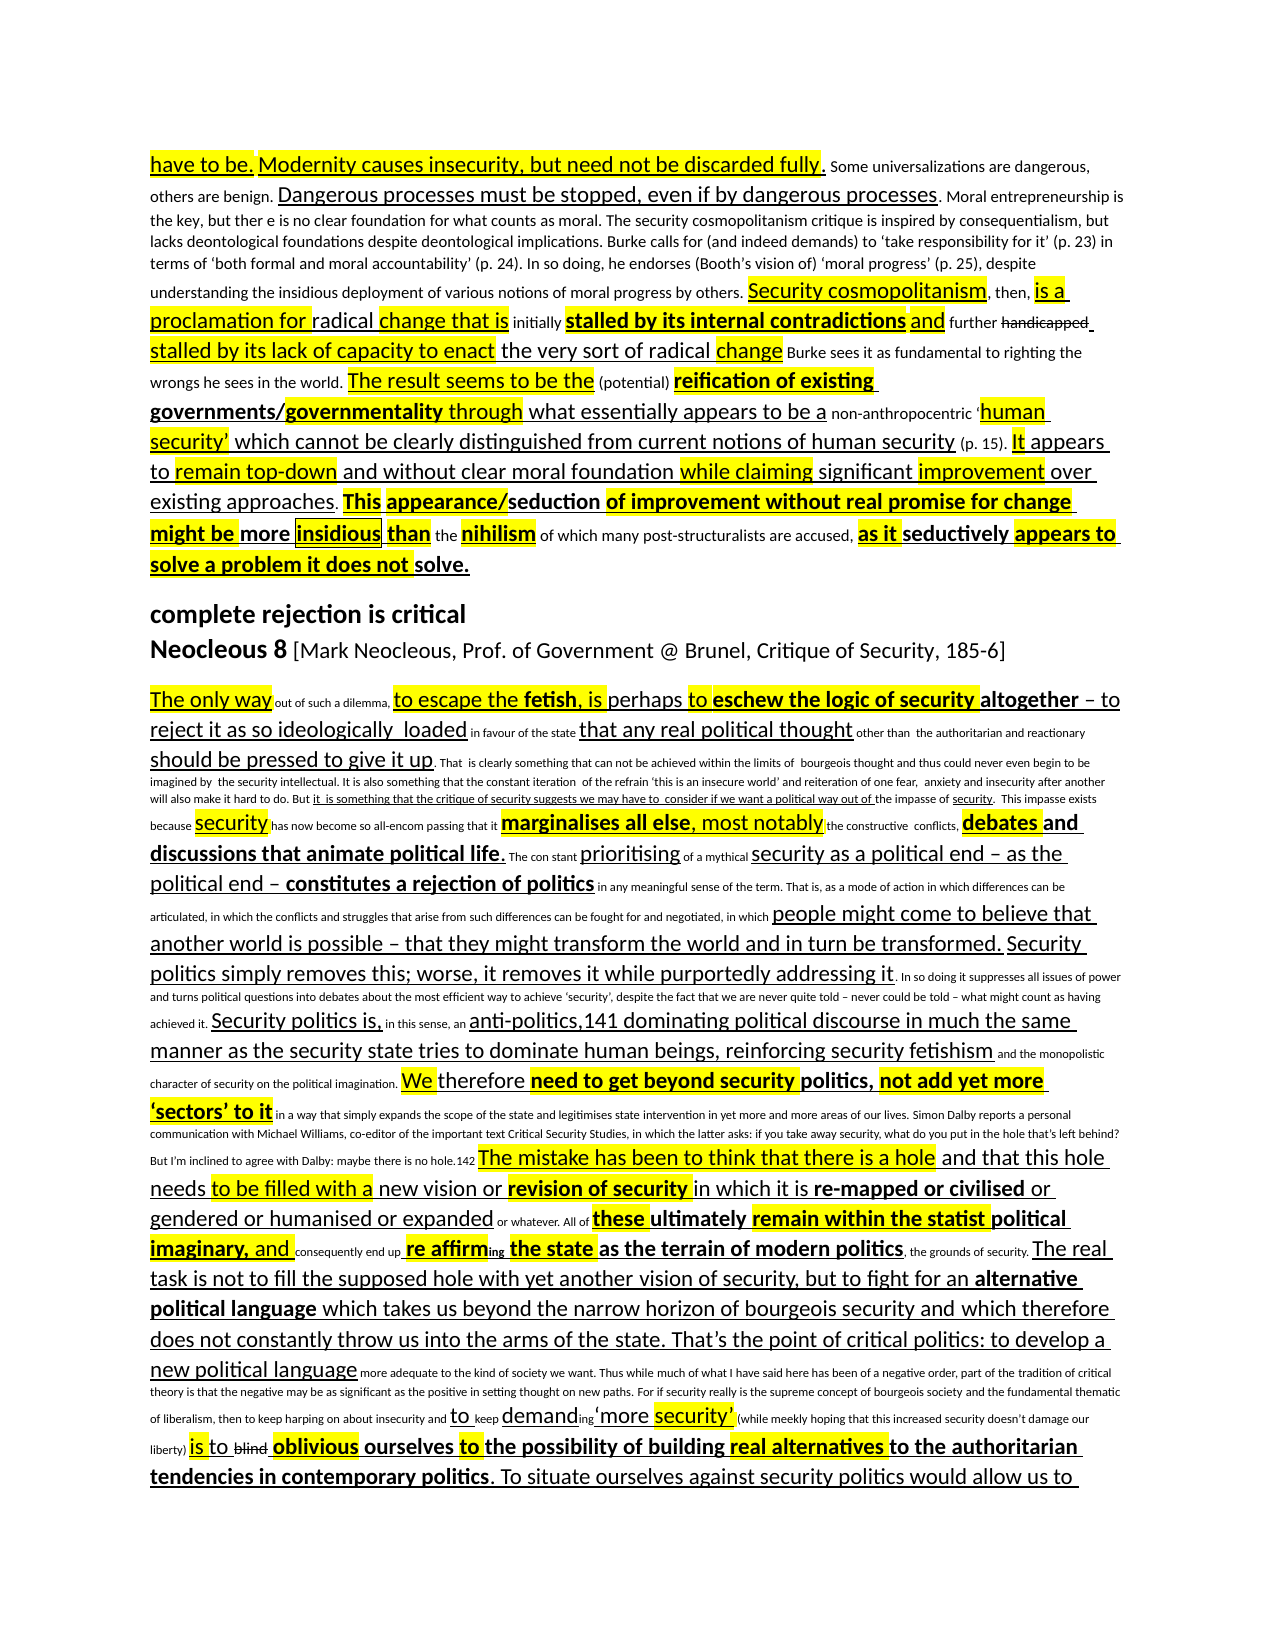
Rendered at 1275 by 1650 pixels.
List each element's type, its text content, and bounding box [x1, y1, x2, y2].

text Neocleous 8 [Mark Neocleous, Prof. of Government @ Brunel, Critique of Security, 185-6] [150, 633, 1125, 666]
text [150, 685, 1125, 1490]
subtitle complete rejection is critical [150, 597, 1125, 630]
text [150, 150, 1125, 578]
